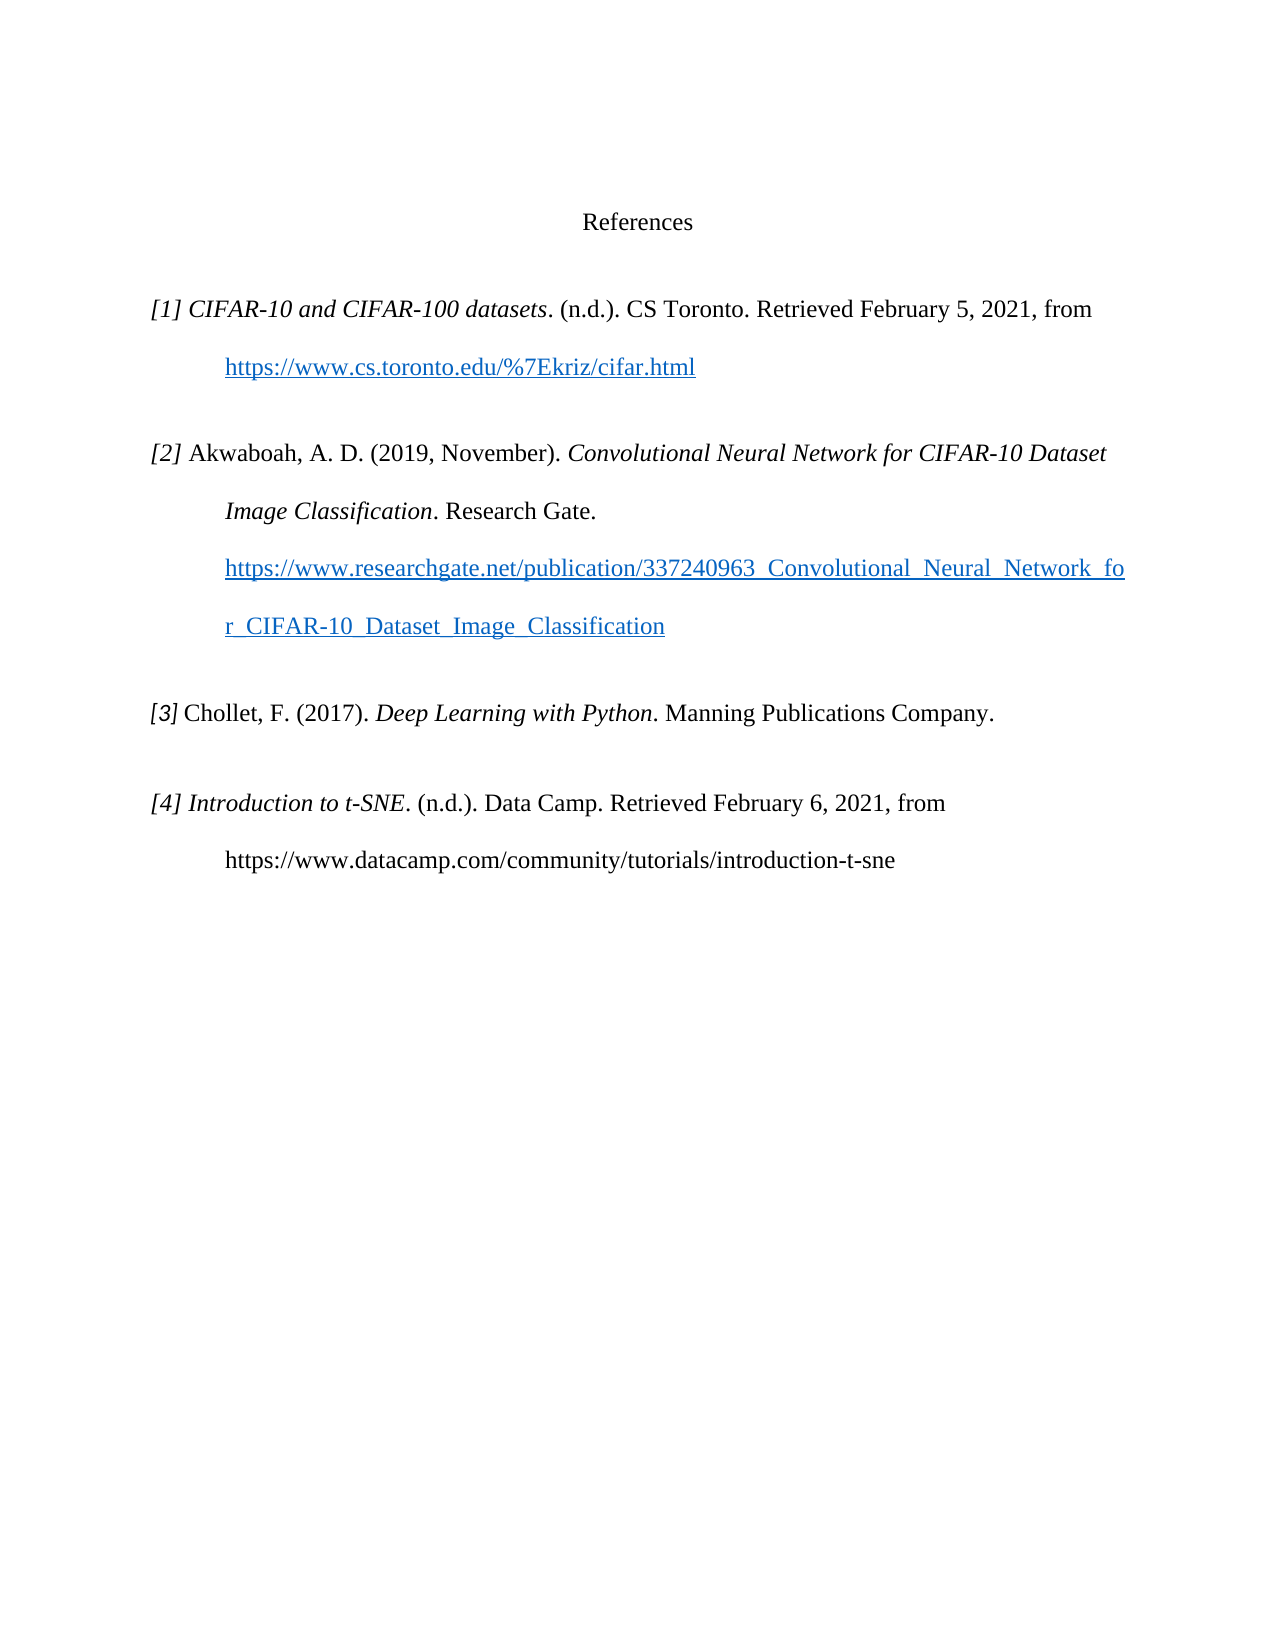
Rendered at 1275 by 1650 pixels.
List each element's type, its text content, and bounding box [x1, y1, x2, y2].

text [2] Akwaboah, A. D. (2019, November). Convolutional Neural Network for CIFAR-10 Dataset Image Classification. Research Gate. https://www.researchgate.net/publication/337240963_Convolutional_Neural_Network_for_CIFAR-10_Dataset_Image_Classification [150, 438, 1125, 639]
text [3] Chollet, F. (2017). Deep Learning with Python. Manning Publications Company. [150, 697, 1125, 728]
text [4] Introduction to t-SNE. (n.d.). Data Camp. Retrieved February 6, 2021, from https://www.datacamp.com/community/tutorials/introduction-t-sne [150, 788, 1125, 874]
text [1] CIFAR-10 and CIFAR-100 datasets. (n.d.). CS Toronto. Retrieved February 5, 2021, from https://www.cs.toronto.edu/%7Ekriz/cifar.html [150, 294, 1125, 380]
text References [150, 207, 1125, 236]
